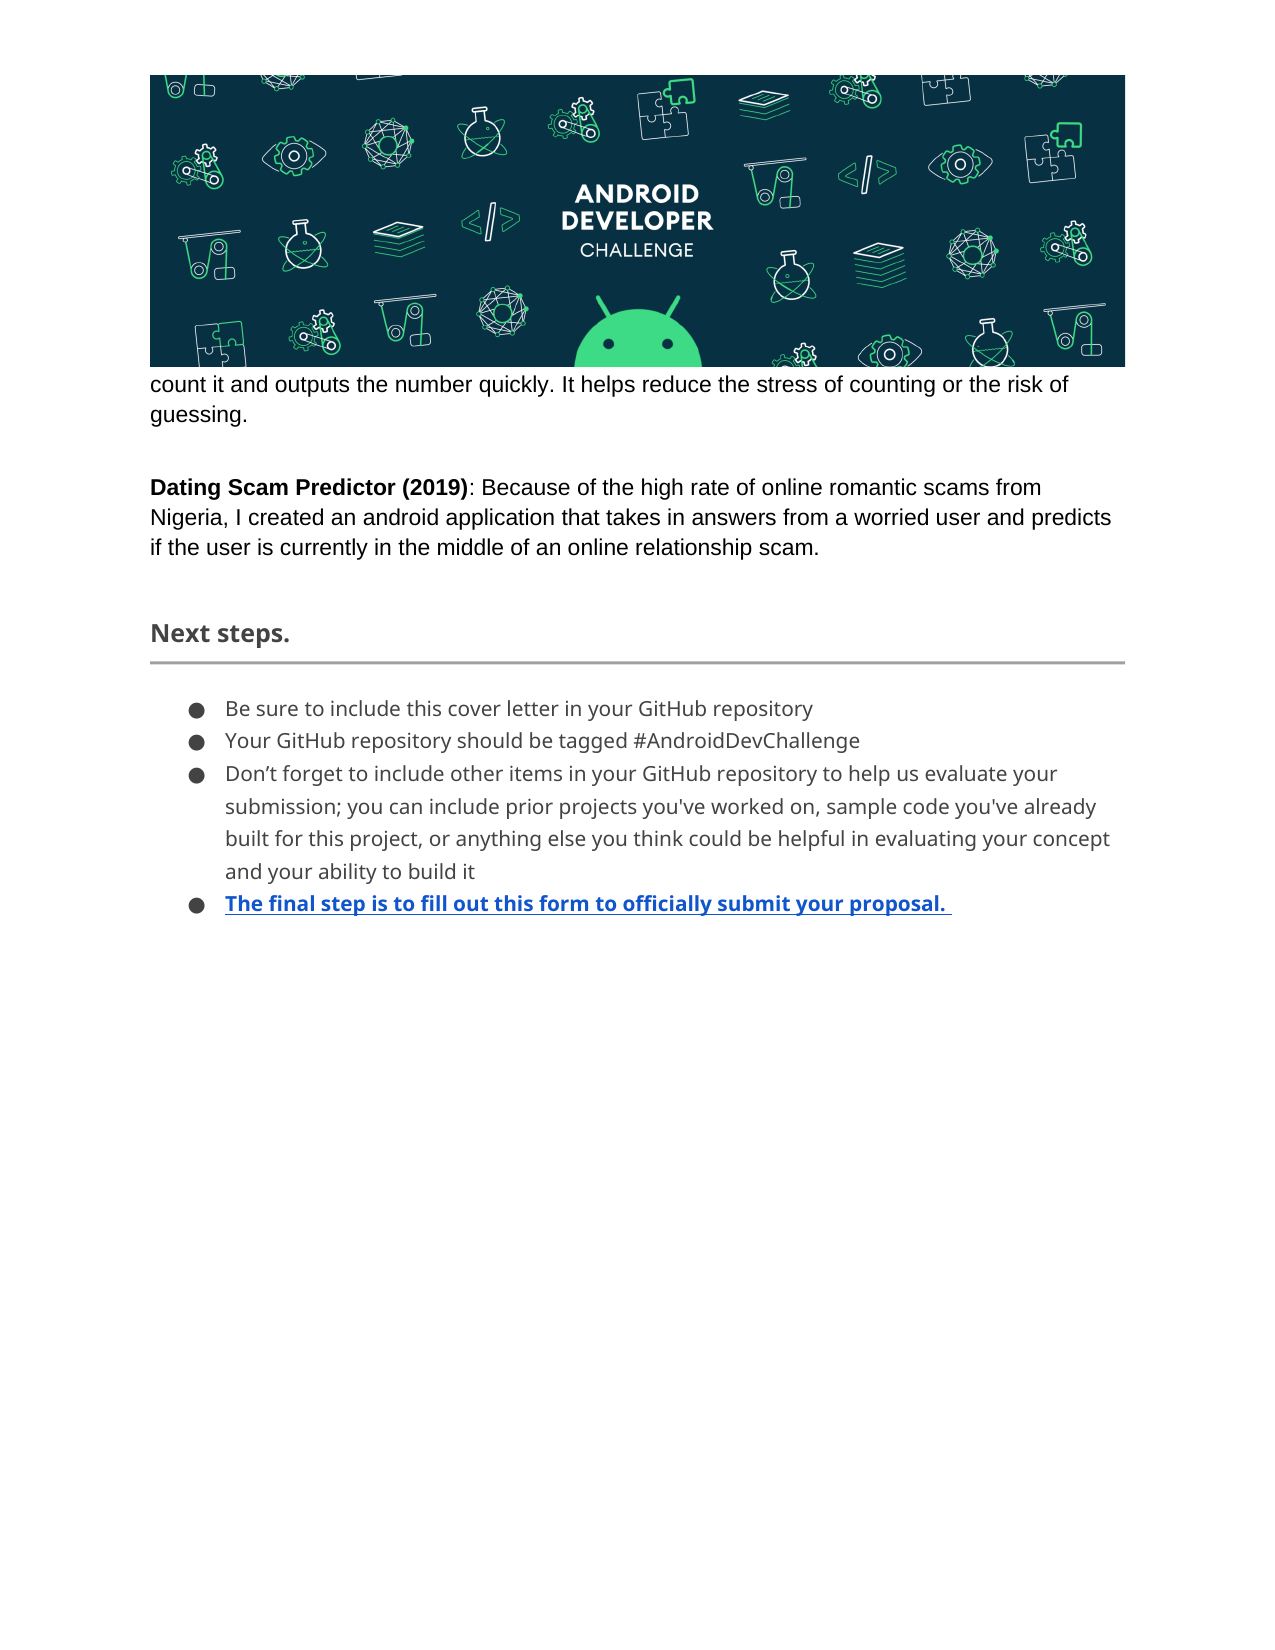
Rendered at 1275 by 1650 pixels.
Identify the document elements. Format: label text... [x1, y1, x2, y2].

list The final step is to fill out this form to officially submit your proposal. [187, 889, 1125, 918]
list Be sure to include this cover letter in your GitHub repository [187, 694, 1125, 722]
text Dating Scam Predictor (2019): Because of the high rate of online romantic scams from Nigeria, I created an android application that takes in answers from a worried user and predicts if the user is currently in the middle of an online relationship scam. [150, 474, 1125, 560]
list Your GitHub repository should be tagged #AndroidDevChallenge [187, 727, 1125, 755]
list Don’t forget to include other items in your GitHub repository to help us evaluate your submission; you can include prior projects you've worked on, sample code you've already built for this project, or anything else you think could be helpful in evaluating your concept and your ability to build it [187, 759, 1125, 885]
text Next steps. [150, 616, 1125, 650]
picture [150, 75, 1125, 367]
